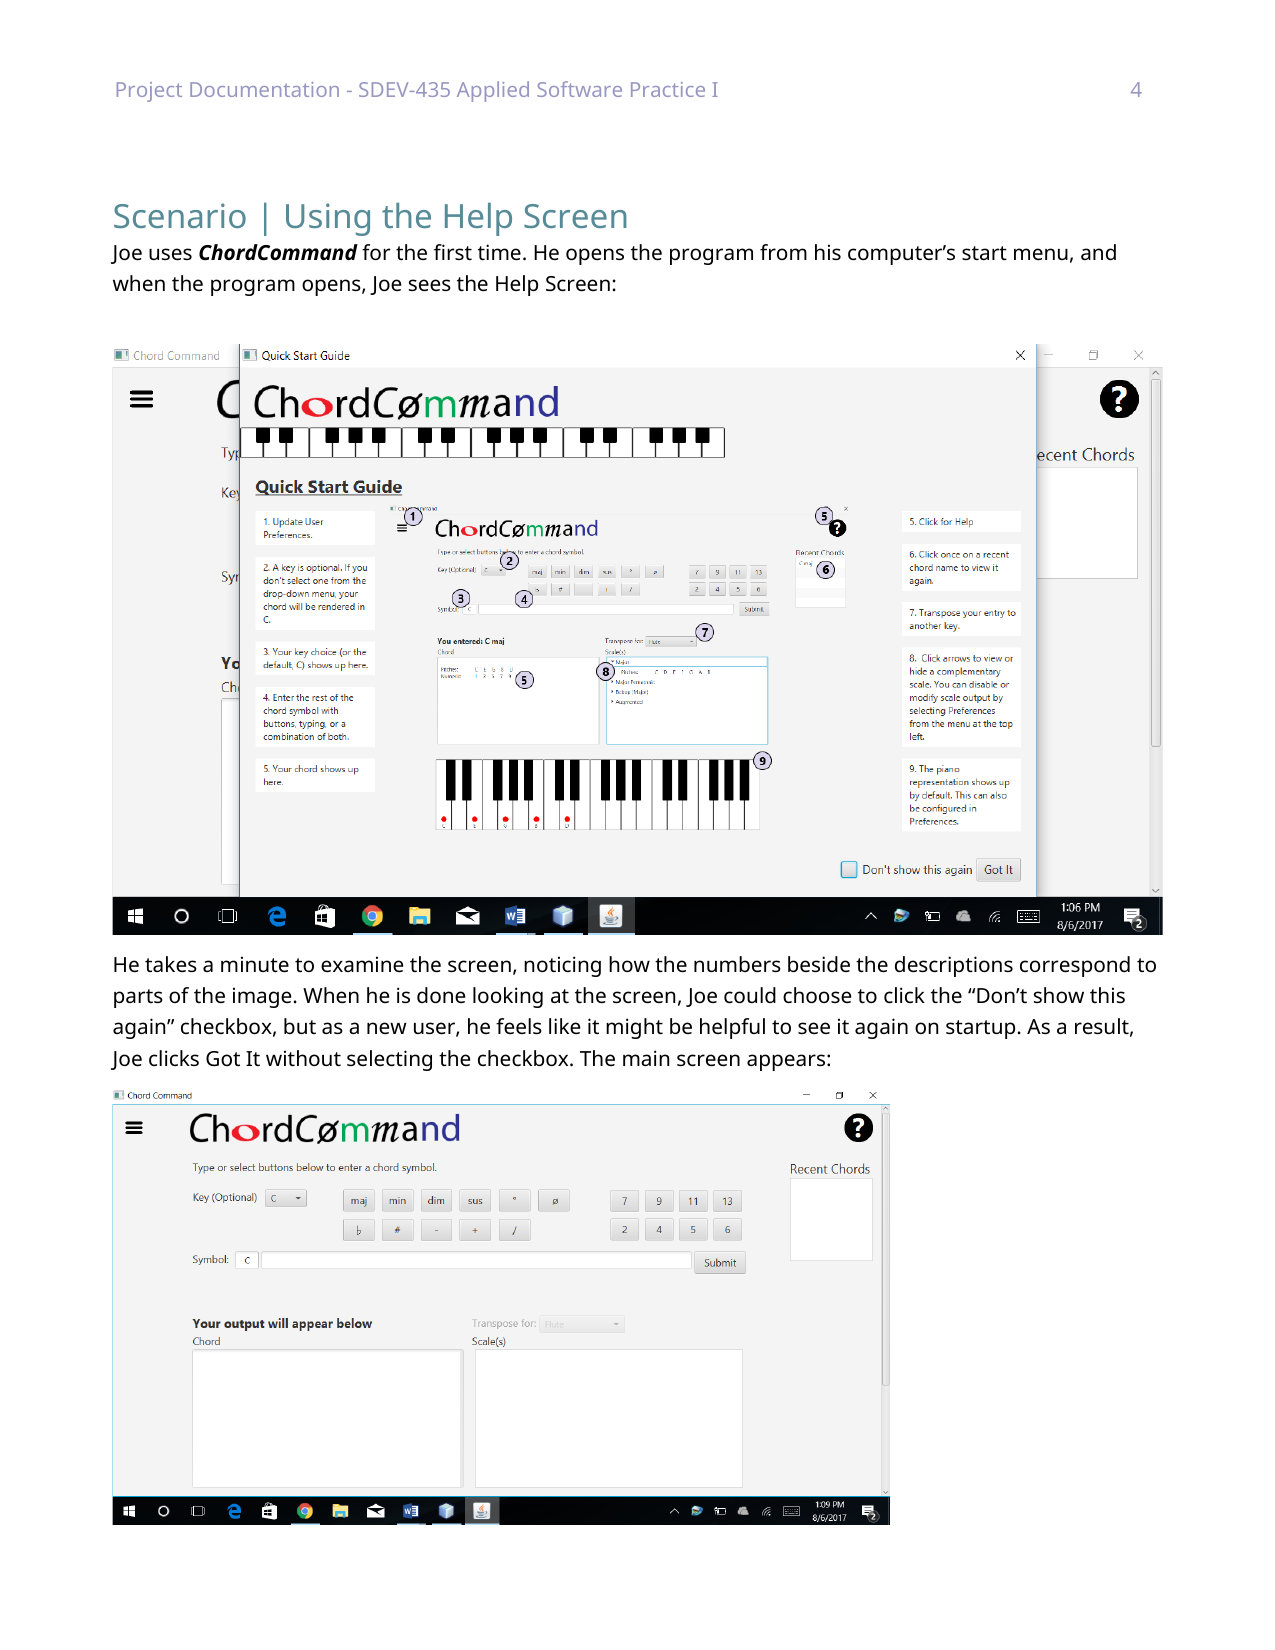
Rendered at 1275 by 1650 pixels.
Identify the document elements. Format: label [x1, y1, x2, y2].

picture [112, 1498, 890, 1525]
picture [112, 344, 1163, 935]
picture [112, 1087, 890, 1495]
